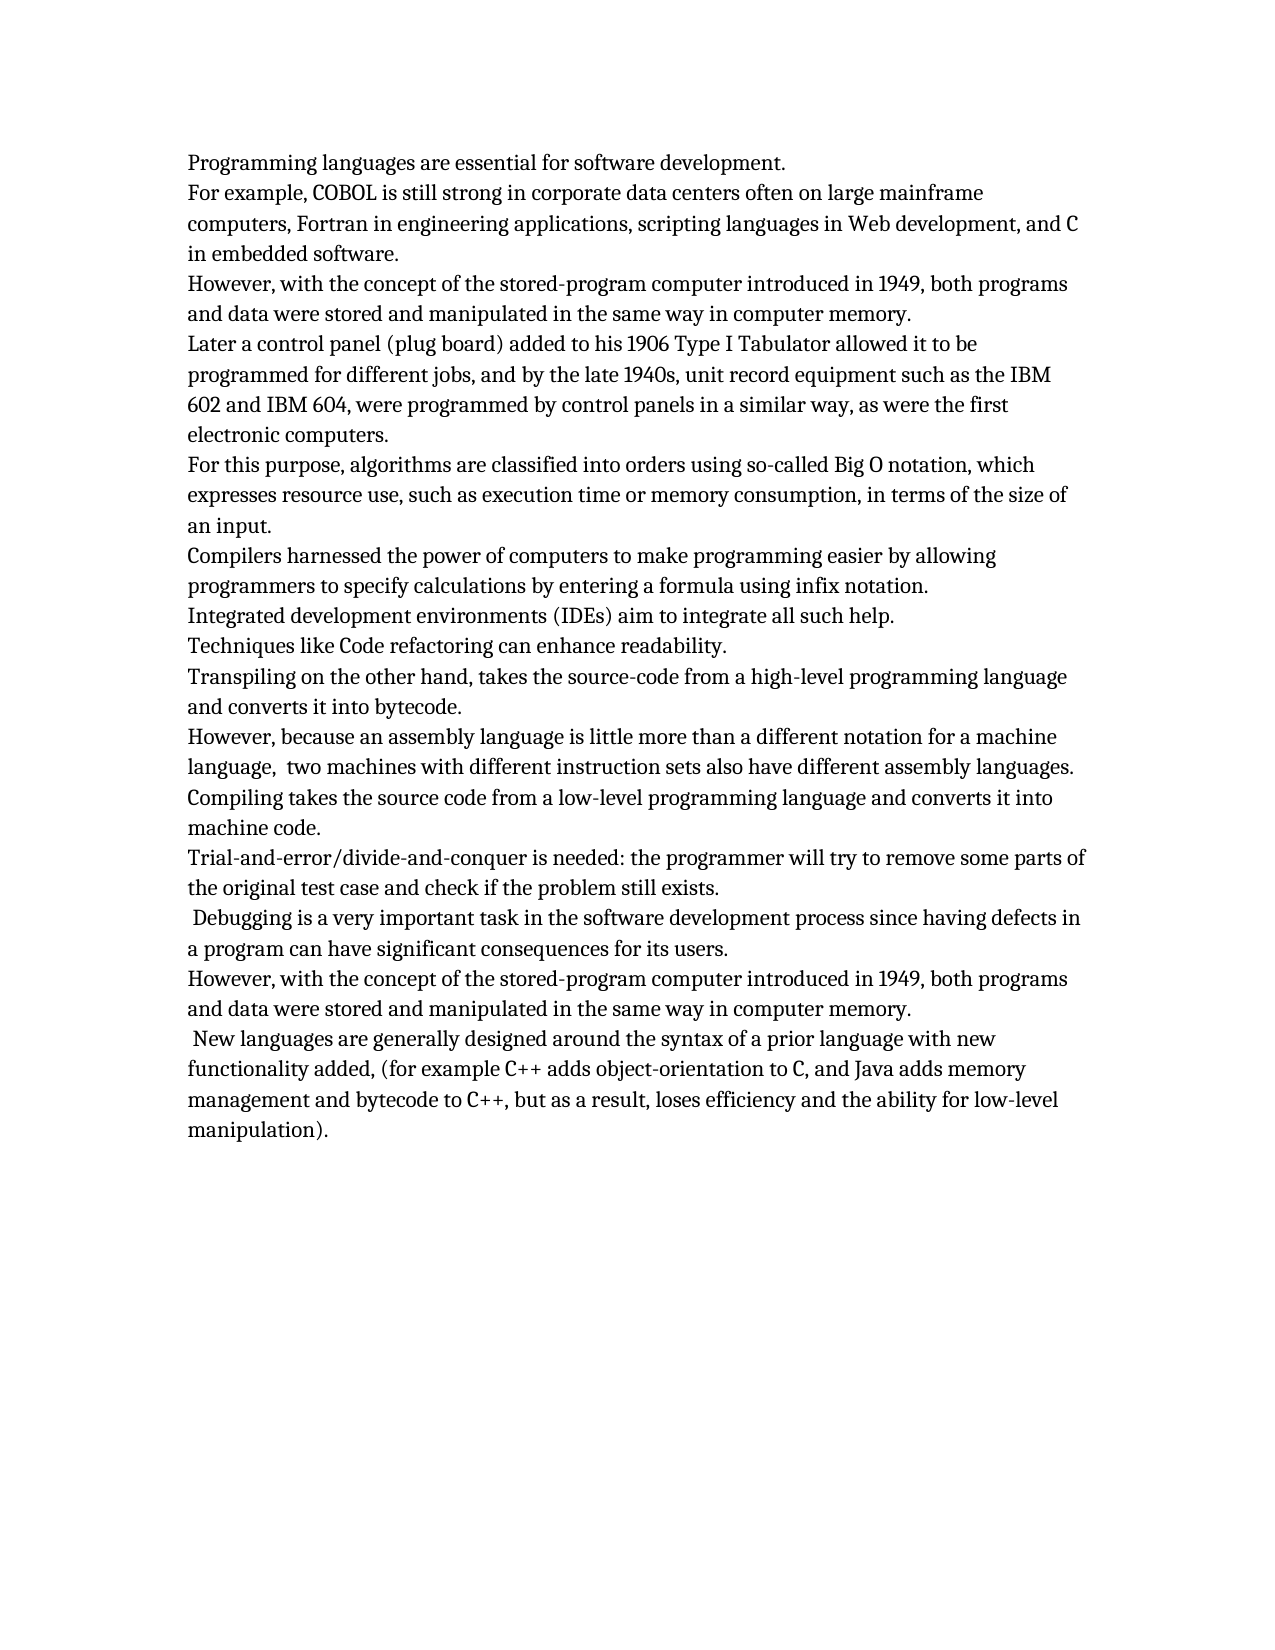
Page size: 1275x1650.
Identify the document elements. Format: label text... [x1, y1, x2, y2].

text Programming languages are essential for software development. For example, COBOL is still strong in corporate data centers often on large mainframe computers, Fortran in engineering applications, scripting languages in Web development, and C in embedded software. However, with the concept of the stored-program computer introduced in 1949, both programs and data were stored and manipulated in the same way in computer memory. Later a control panel (plug board) added to his 1906 Type I Tabulator allowed it to be programmed for different jobs, and by the late 1940s, unit record equipment such as the IBM 602 and IBM 604, were programmed by control panels in a similar way, as were the first electronic computers. For this purpose, algorithms are classified into orders using so-called Big O notation, which expresses resource use, such as execution time or memory consumption, in terms of the size of an input. Compilers harnessed the power of computers to make programming easier by allowing programmers to specify calculations by entering a formula using infix notation. Integrated development environments (IDEs) aim to integrate all such help. Techniques like Code refactoring can enhance readability. Transpiling on the other hand, takes the source-code from a high-level programming language and converts it into bytecode. However, because an assembly language is little more than a different notation for a machine language, two machines with different instruction sets also have different assembly languages. Compiling takes the source code from a low-level programming language and converts it into machine code. Trial-and-error/divide-and-conquer is needed: the programmer will try to remove some parts of the original test case and check if the problem still exists. Debugging is a very important task in the software development process since having defects in a program can have significant consequences for its users. However, with the concept of the stored-program computer introduced in 1949, both programs and data were stored and manipulated in the same way in computer memory. New languages are generally designed around the syntax of a prior language with new functionality added, (for example C++ adds object-orientation to C, and Java adds memory management and bytecode to C++, but as a result, loses efficiency and the ability for low-level manipulation). [187, 150, 1087, 1143]
